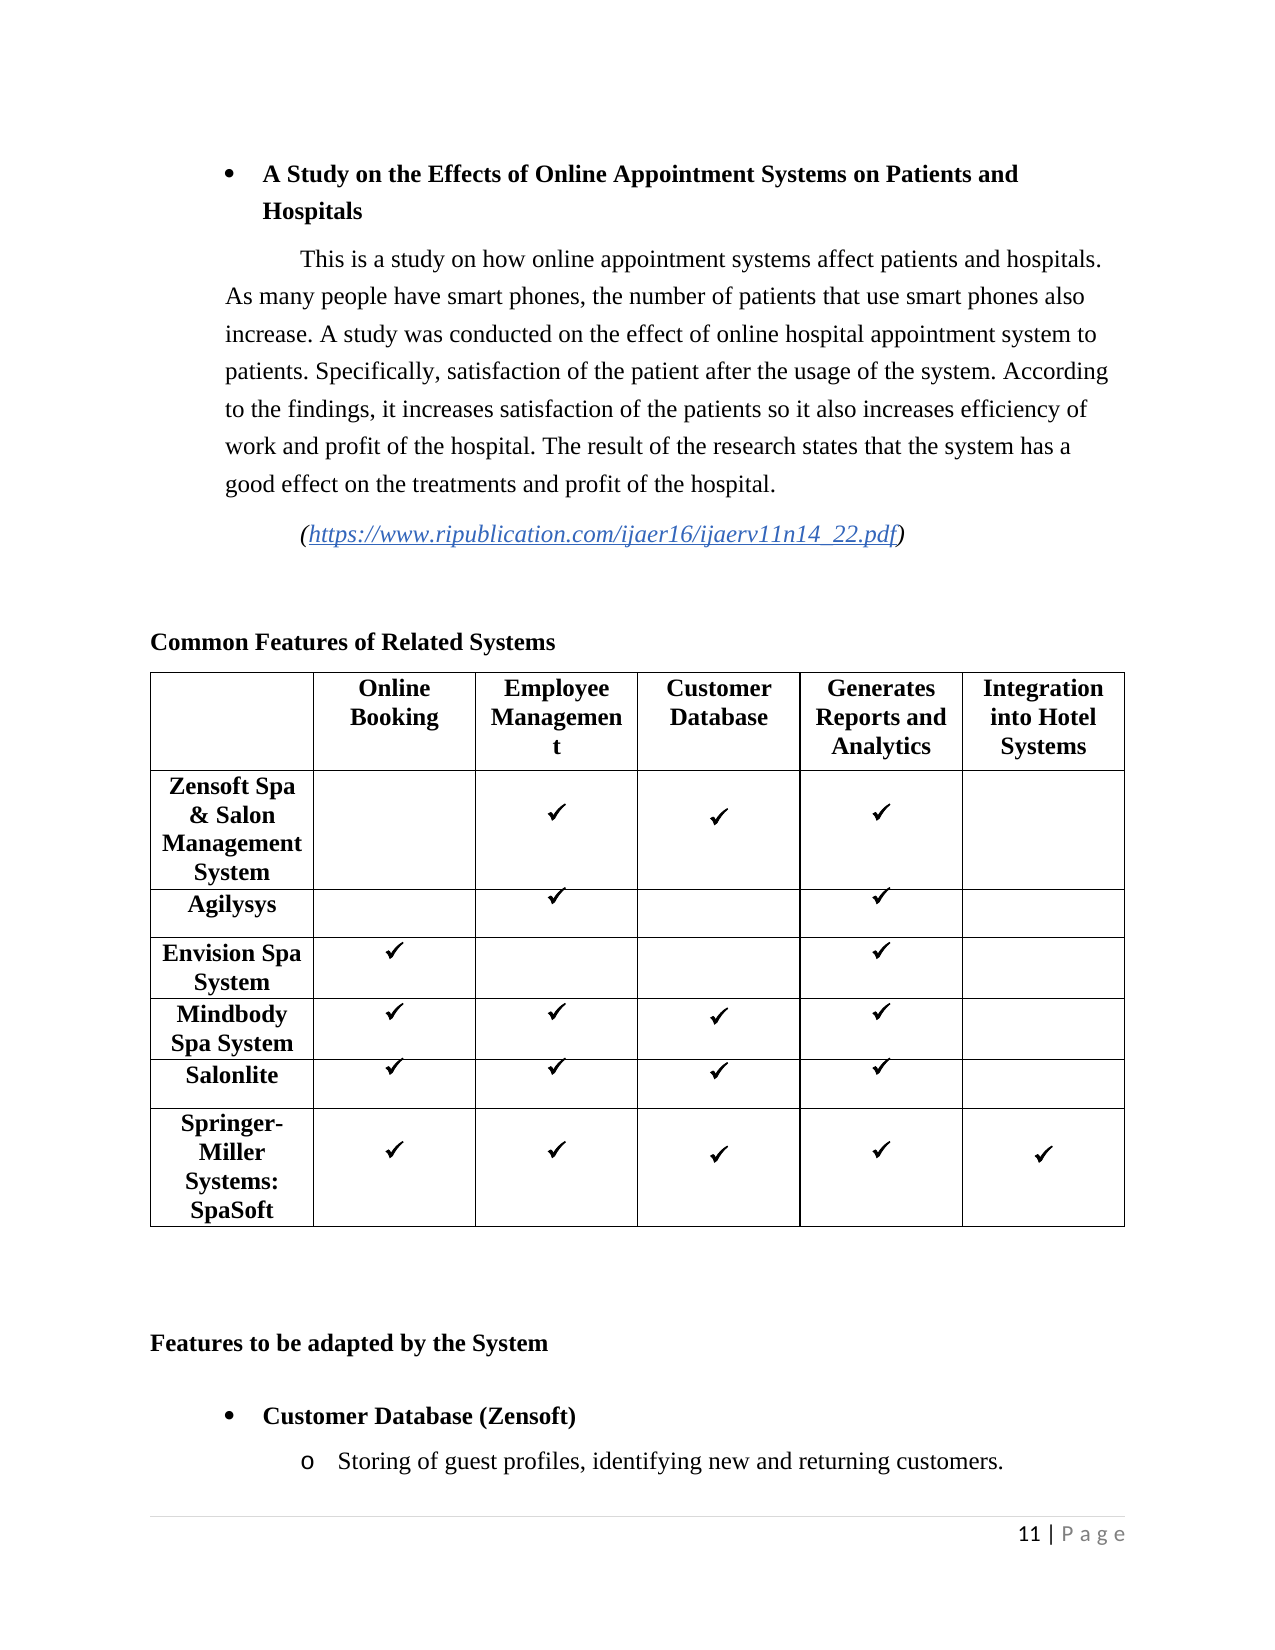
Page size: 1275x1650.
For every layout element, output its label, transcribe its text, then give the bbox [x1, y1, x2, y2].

list A Study on the Effects of Online Appointment Systems on Patients and Hospitals [225, 150, 1125, 225]
table_header Generates Reports and Analytics [801, 673, 962, 770]
table_cell Mindbody Spa System [151, 999, 313, 1059]
table_header Online Booking [314, 673, 475, 770]
text Features to be adapted by the System [150, 1328, 1125, 1357]
table_cell [476, 1109, 637, 1226]
table_cell [476, 771, 637, 888]
table_cell Springer-Miller Systems: SpaSoft [151, 1109, 313, 1226]
table_cell [801, 1060, 962, 1107]
table_cell [963, 890, 1124, 937]
table_header Customer Database [638, 673, 799, 770]
table_cell [638, 890, 799, 937]
table_cell [476, 938, 637, 998]
table_cell [476, 890, 637, 937]
table_cell [638, 938, 799, 998]
table_cell Envision Spa System [151, 938, 313, 998]
table_cell [476, 999, 637, 1059]
table_cell [801, 999, 962, 1059]
table_header [151, 673, 313, 770]
table_cell [314, 999, 475, 1059]
table_cell [476, 1060, 637, 1107]
list Customer Database (Zensoft) [225, 1401, 1125, 1429]
table_cell [963, 771, 1124, 888]
table_cell [801, 938, 962, 998]
table_cell [314, 771, 475, 888]
table_cell [638, 999, 799, 1059]
table_cell [963, 938, 1124, 998]
table_cell [638, 1109, 799, 1226]
table_cell [314, 890, 475, 937]
table_cell [638, 1060, 799, 1107]
text Common Features of Related Systems [150, 627, 1125, 655]
table_cell [801, 1109, 962, 1226]
table_cell [638, 771, 799, 888]
table_cell [314, 938, 475, 998]
text (https://www.ripublication.com/ijaer16/ijaerv11n14_22.pdf) [262, 510, 1125, 547]
table_cell Zensoft Spa & Salon Management System [151, 771, 313, 888]
table_header Integration into Hotel Systems [963, 673, 1124, 770]
table_cell [314, 1109, 475, 1226]
table_cell [801, 890, 962, 937]
table_cell [801, 771, 962, 888]
list Storing of guest profiles, identifying new and returning customers. [300, 1446, 1125, 1477]
table_cell Agilysys [151, 890, 313, 937]
table_header Employee Management [476, 673, 637, 770]
table_cell Salonlite [151, 1060, 313, 1107]
table_cell [314, 1060, 475, 1107]
table_cell [963, 1109, 1124, 1226]
table_cell [963, 999, 1124, 1059]
table_cell [963, 1060, 1124, 1107]
